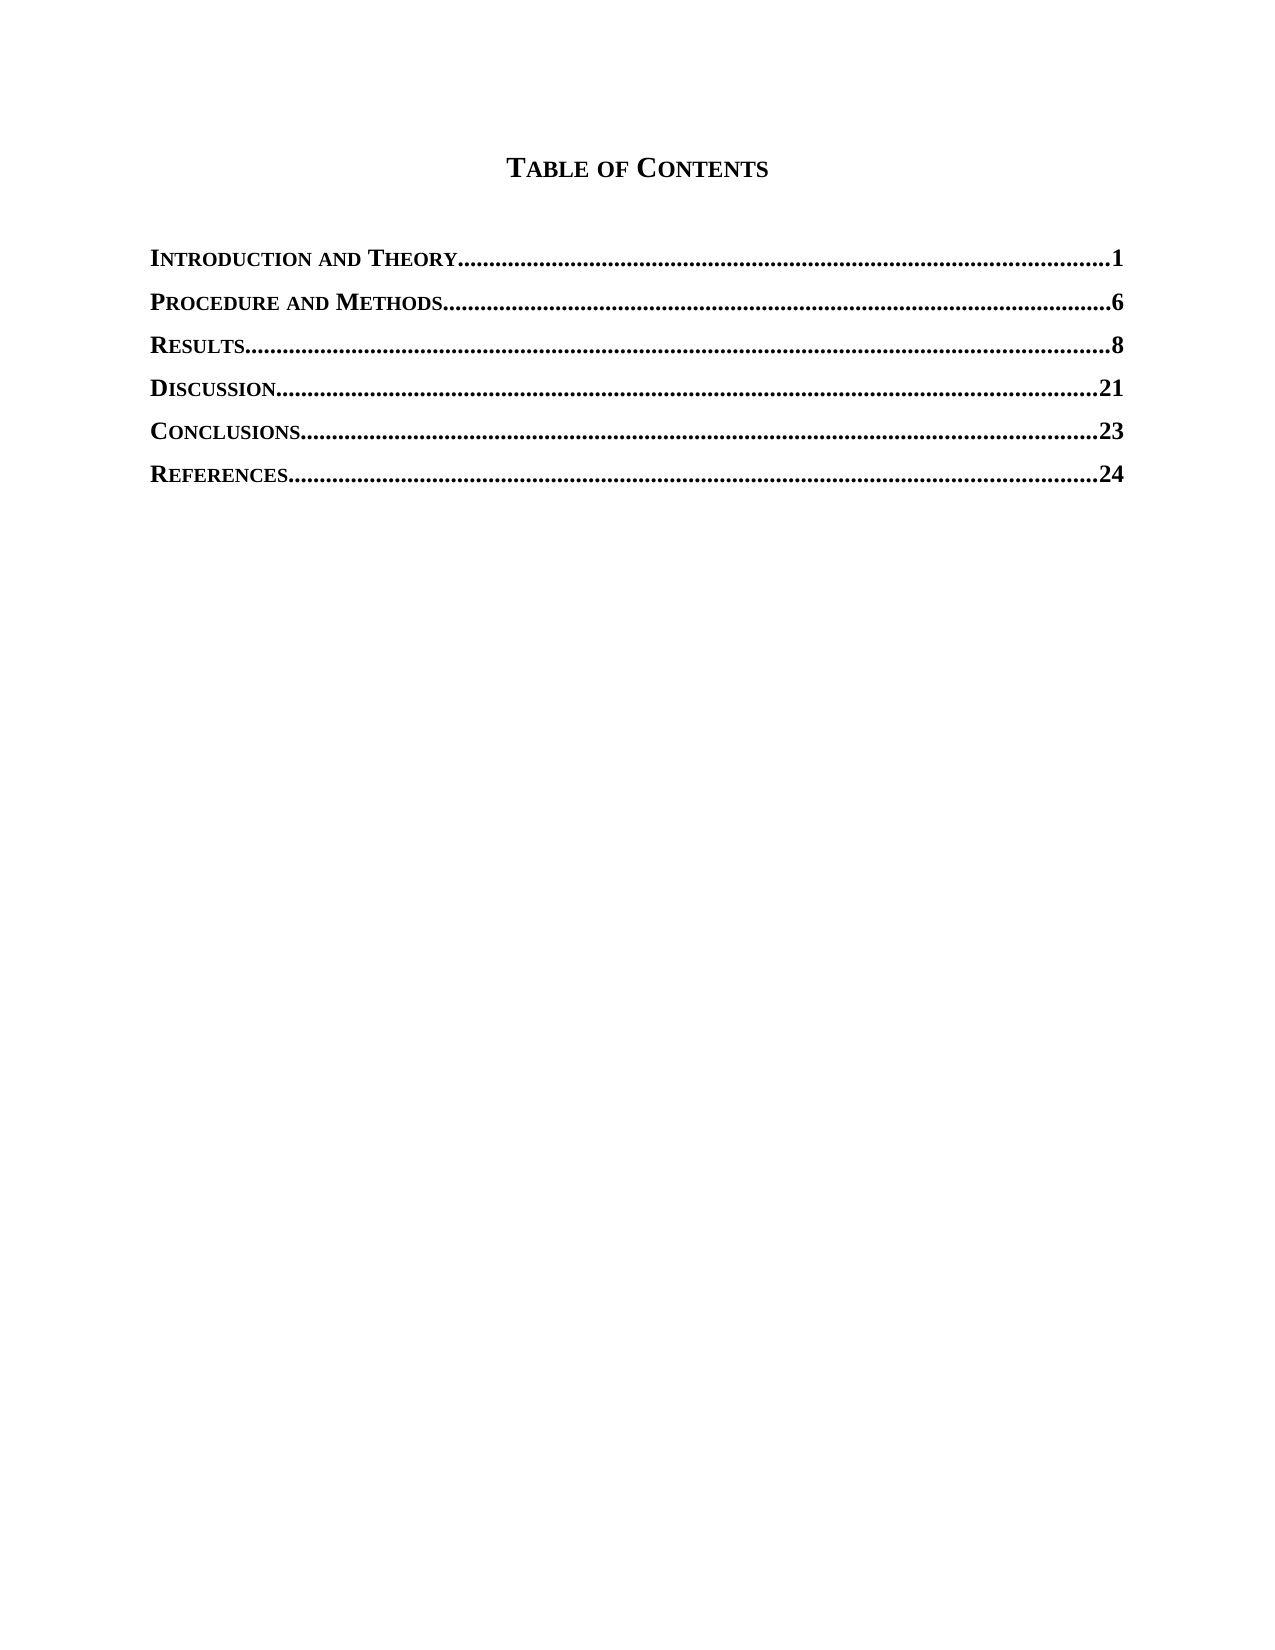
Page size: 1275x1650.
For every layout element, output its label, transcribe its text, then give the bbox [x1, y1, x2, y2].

text Results 8 [150, 330, 1125, 358]
text Conclusions 23 [150, 416, 1125, 445]
text References 24 [150, 459, 1125, 488]
text Procedure and Methods 6 [150, 287, 1125, 315]
subtitle Table of Contents [150, 150, 1125, 183]
text Discussion 21 [150, 373, 1125, 402]
text Introduction and Theory 1 [150, 243, 1125, 272]
